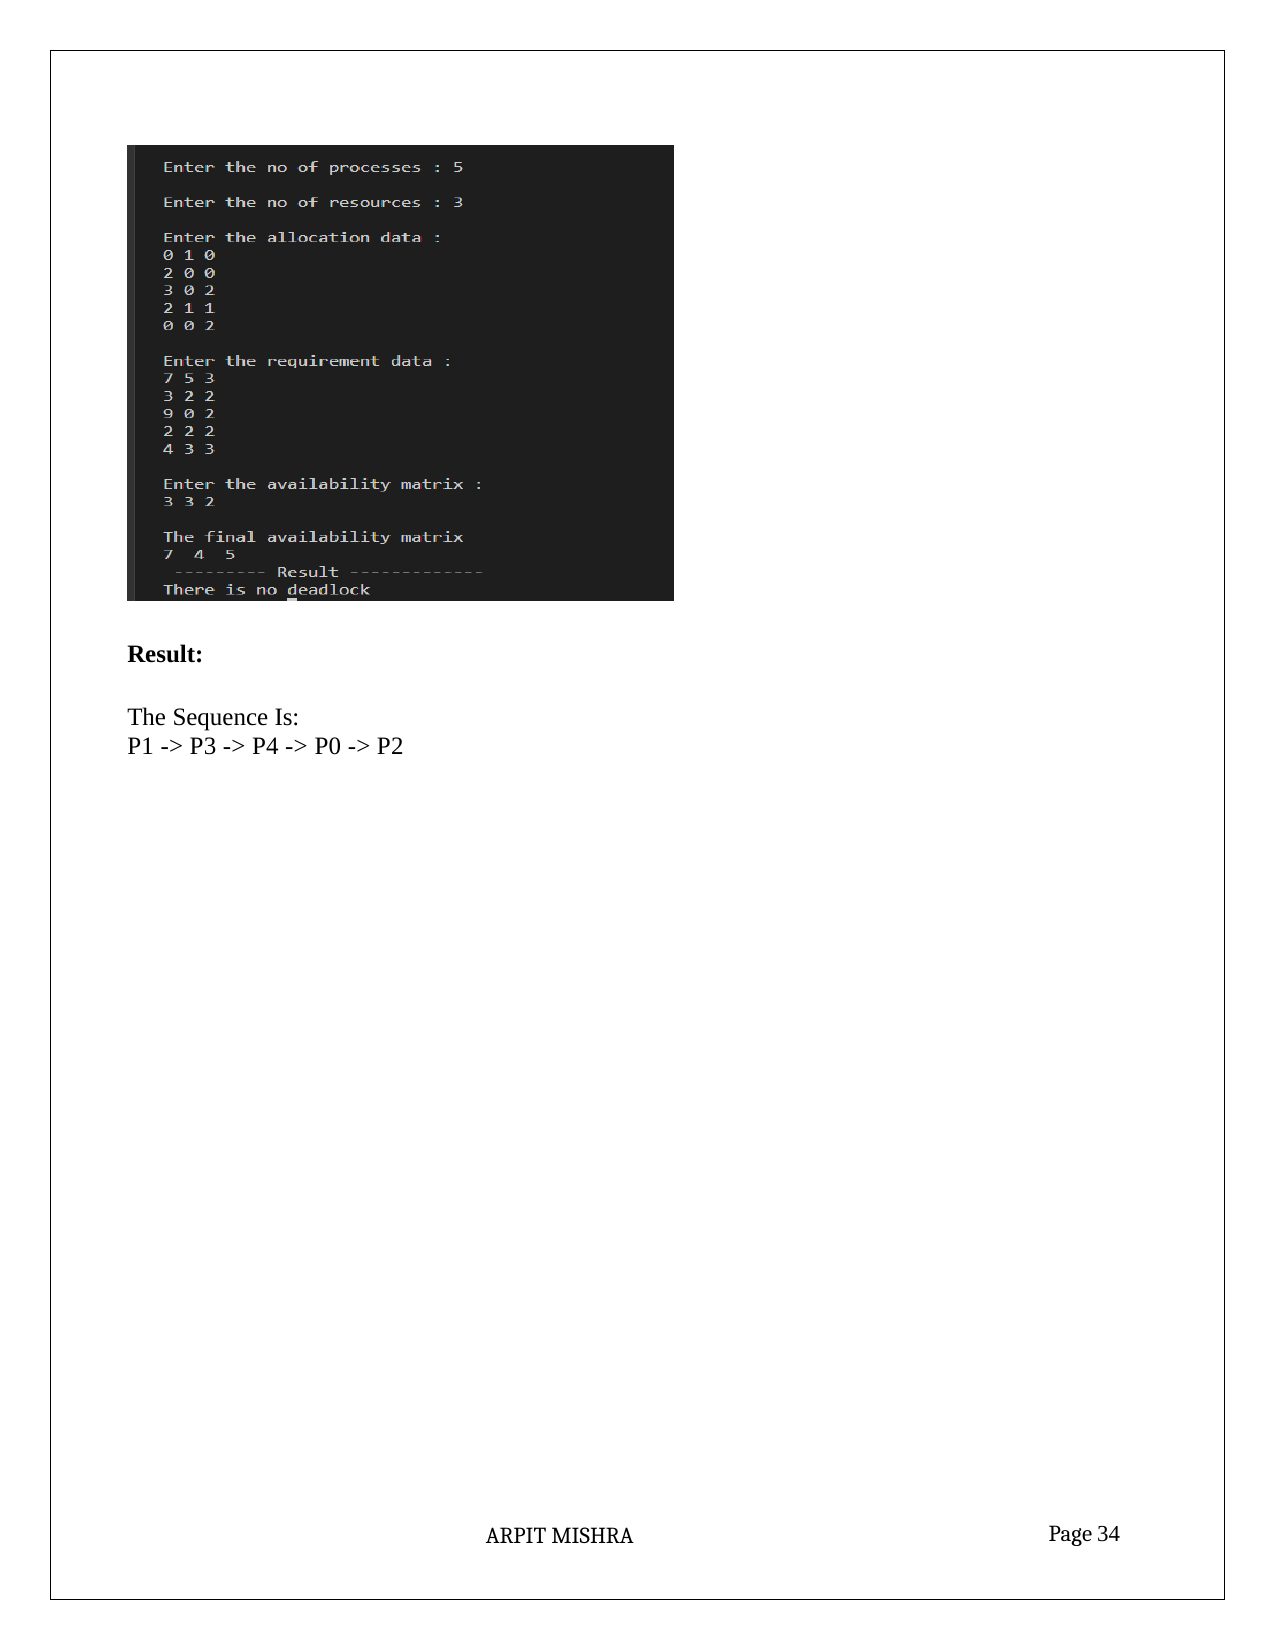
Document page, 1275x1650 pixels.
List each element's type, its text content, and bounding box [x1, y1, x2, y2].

picture [127, 145, 674, 601]
text The Sequence Is: [127, 703, 1154, 731]
subtitle Result: [127, 639, 1154, 668]
text P1 -> P3 -> P4 -> P0 -> P2 [127, 731, 1154, 760]
